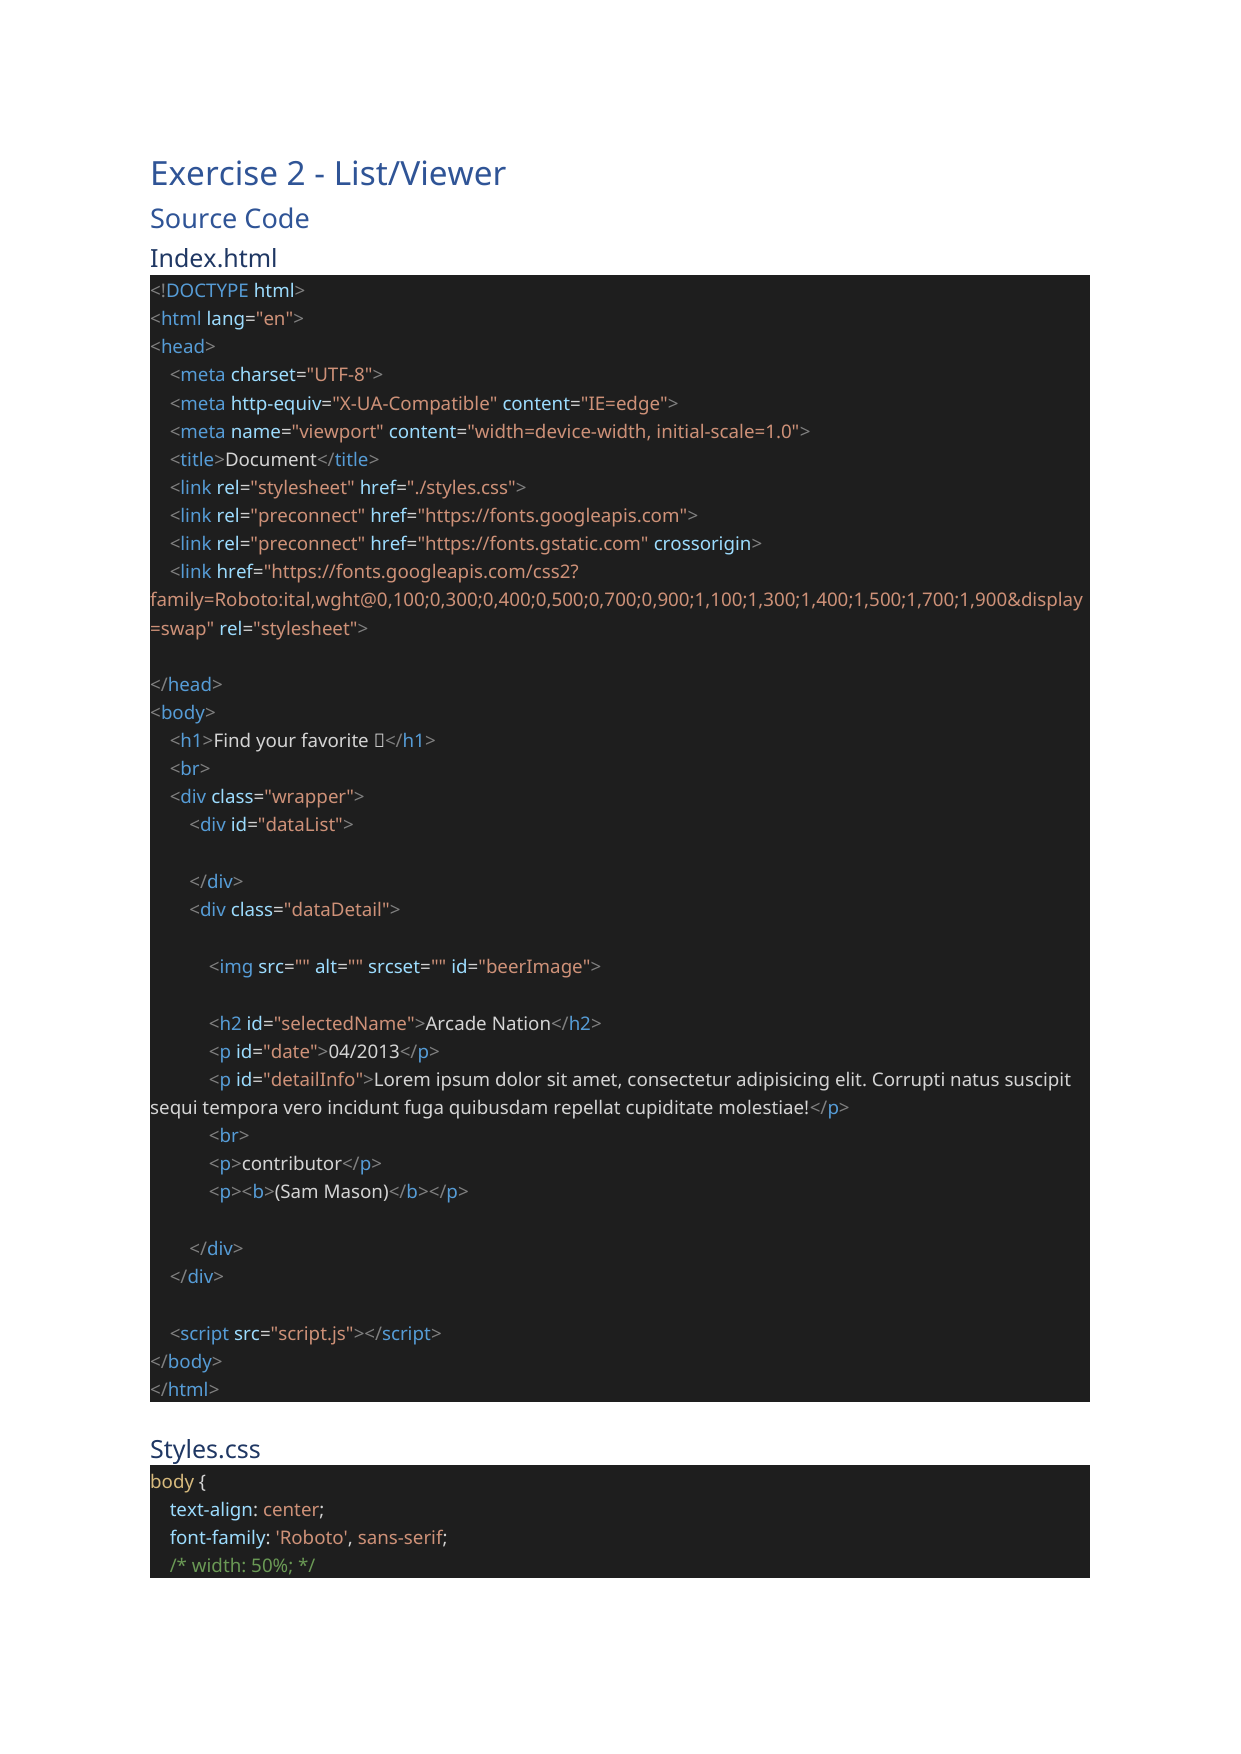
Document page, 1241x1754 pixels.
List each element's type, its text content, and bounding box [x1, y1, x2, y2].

subtitle Styles.css [150, 1431, 1090, 1465]
text </div> [150, 1233, 1090, 1261]
text <body> [150, 697, 1090, 725]
text <h2 id="selectedName">Arcade Nation</h2> [150, 1007, 1090, 1035]
text <meta name="viewport" content="width=device-width, initial-scale=1.0"> [150, 415, 1090, 443]
text <h1>Find your favorite 🥂</h1> [150, 725, 1090, 753]
text <link href="https://fonts.googleapis.com/css2?family=Roboto:ital,wght@0,100;0,300;0,400;0,500;0,700;0,900;1,100;1,300;1,400;1,500;1,700;1,900&display=swap" rel="stylesheet"> [150, 556, 1090, 640]
text <div class="dataDetail"> [150, 894, 1090, 922]
text <p id="date">04/2013</p> [150, 1035, 1090, 1063]
text </body> [150, 1345, 1090, 1373]
text </div> [150, 866, 1090, 894]
text </div> [150, 1261, 1090, 1289]
text <head> [150, 331, 1090, 359]
text <img src="" alt="" srcset="" id="beerImage"> [150, 951, 1090, 979]
text <meta http-equiv="X-UA-Compatible" content="IE=edge"> [150, 387, 1090, 415]
text <div class="wrapper"> [150, 781, 1090, 809]
subtitle Source Code [150, 199, 1090, 236]
text </html> [150, 1373, 1090, 1402]
text <link rel="preconnect" href="https://fonts.googleapis.com"> [150, 500, 1090, 528]
text /* width: 50%; */ [150, 1550, 1090, 1578]
text <br> [150, 753, 1090, 781]
text <meta charset="UTF-8"> [150, 359, 1090, 387]
text text-align: center; [150, 1493, 1090, 1522]
text <link rel="preconnect" href="https://fonts.gstatic.com" crossorigin> [150, 528, 1090, 556]
text <br> [150, 1120, 1090, 1148]
text <link rel="stylesheet" href="./styles.css"> [150, 472, 1090, 500]
text body { [150, 1465, 1090, 1493]
text font-family: 'Roboto', sans-serif; [150, 1522, 1090, 1550]
subtitle Index.html [150, 241, 1090, 275]
text <p><b>(Sam Mason)</b></p> [150, 1176, 1090, 1204]
text <html lang="en"> [150, 303, 1090, 331]
text <p>contributor</p> [150, 1148, 1090, 1176]
text <!DOCTYPE html> [150, 275, 1090, 303]
text <div id="dataList"> [150, 809, 1090, 837]
text </head> [150, 668, 1090, 697]
subtitle Exercise 2 - List/Viewer [150, 150, 1090, 195]
text <p id="detailInfo">Lorem ipsum dolor sit amet, consectetur adipisicing elit. Corrupti natus suscipit sequi tempora vero incidunt fuga quibusdam repellat cupiditate molestiae!</p> [150, 1063, 1090, 1120]
text <script src="script.js"></script> [150, 1317, 1090, 1345]
text <title>Document</title> [150, 443, 1090, 472]
